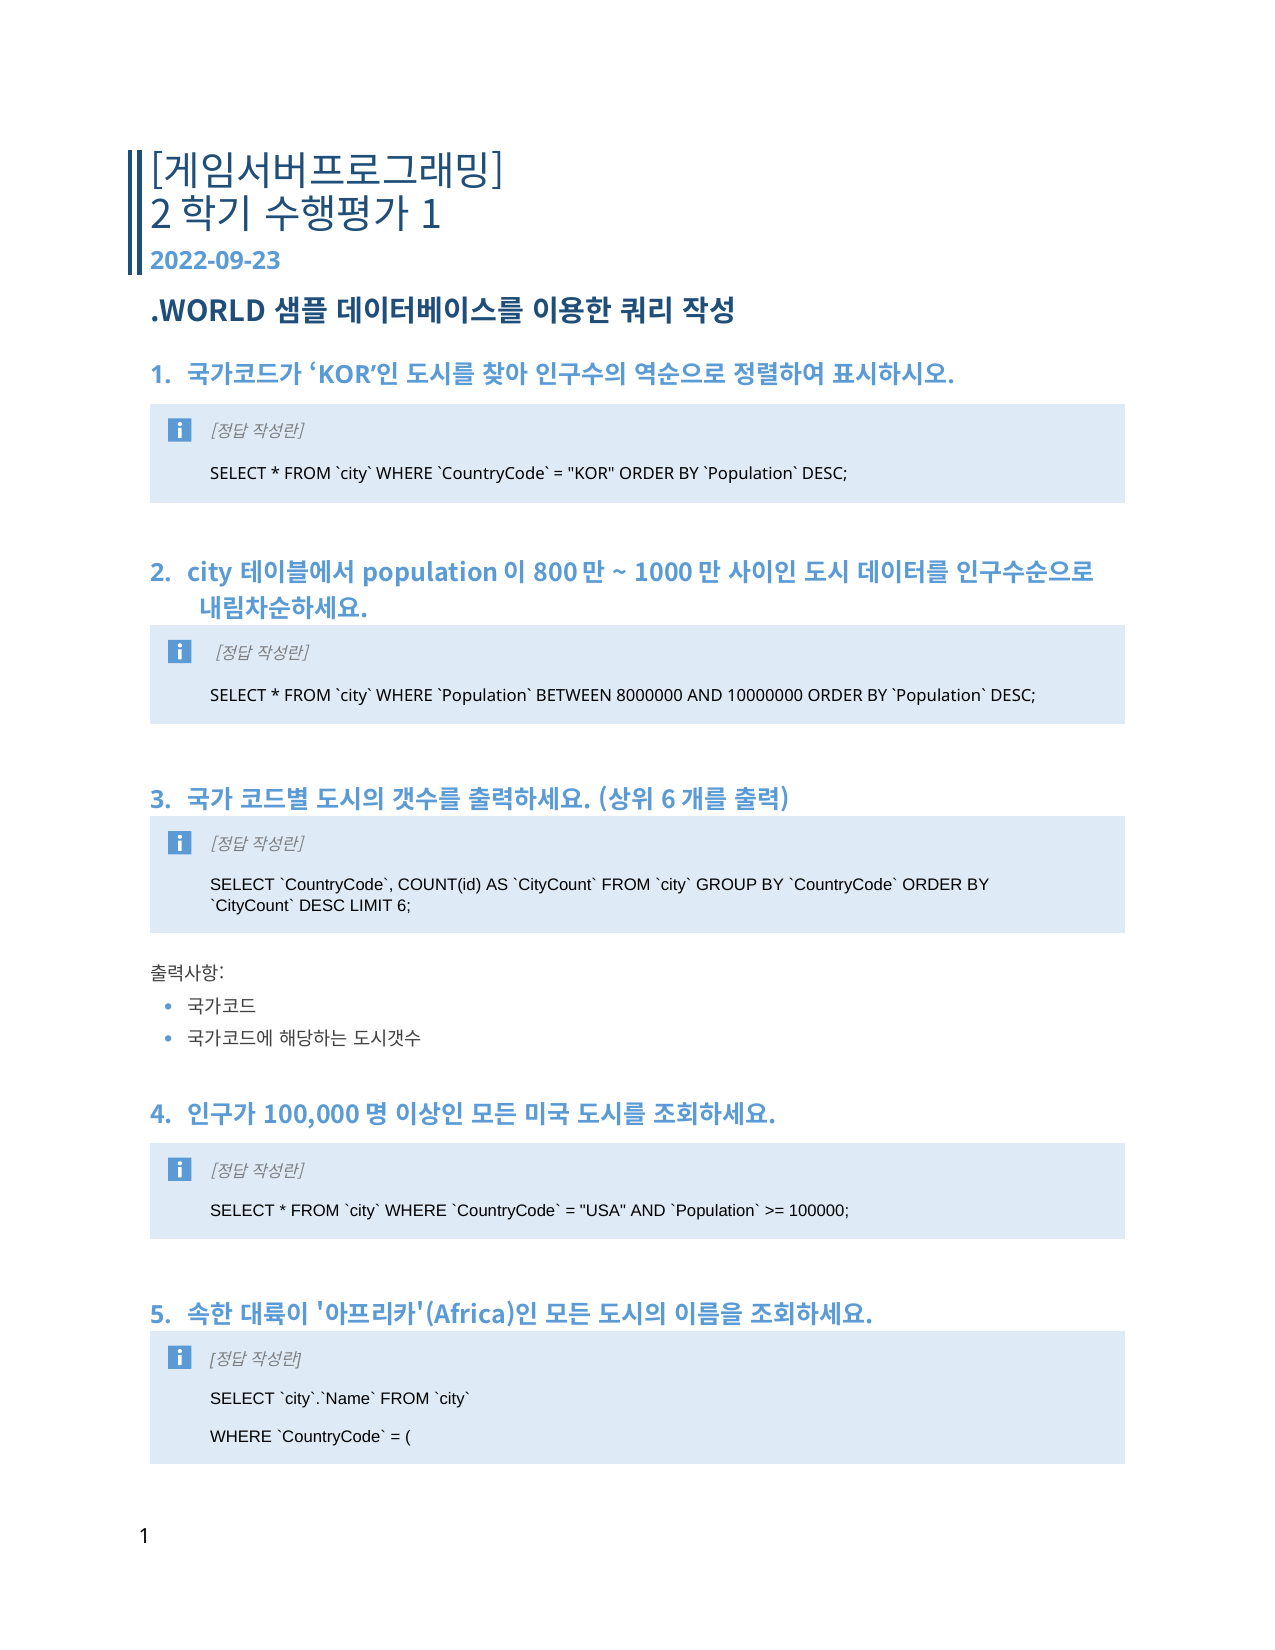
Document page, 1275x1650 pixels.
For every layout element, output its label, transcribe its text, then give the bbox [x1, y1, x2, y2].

list 국가코드 [165, 991, 1125, 1018]
table_header [정답 작성란] SELECT * FROM `city` WHERE `CountryCode` = "USA" AND `Population` >= 100000; [210, 1143, 1125, 1239]
subtitle city 테이블에서 population이 800만 ~ 1000만 사이인 도시 데이터를 인구수순으로 내림차순하세요. [150, 552, 1125, 625]
table_header [정답 작성란] SELECT `CountryCode`, COUNT(id) AS `CityCount` FROM `city` GROUP BY `CountryCode` ORDER BY `CityCount` DESC LIMIT 6; [210, 816, 1125, 933]
text 출력사항: [150, 959, 1125, 986]
title [게임서버프로그래밍] 2학기 수행평가 1 [150, 150, 1125, 237]
subtitle 국가코드가 ‘KOR’인 도시를 찾아 인구수의 역순으로 정렬하여 표시하시오. [150, 355, 1125, 391]
subtitle .world 샘플 데이터베이스를 이용한 쿼리 작성 [150, 287, 1125, 330]
table_header [150, 1143, 210, 1239]
list 국가코드에 해당하는 도시갯수 [165, 1024, 1125, 1051]
subtitle 속한 대륙이 '아프리카'(Africa)인 모든 도시의 이름을 조회하세요. [150, 1294, 1125, 1331]
subtitle 국가 코드별 도시의 갯수를 출력하세요. (상위 6개를 출력) [150, 780, 1125, 816]
table_header [150, 1331, 210, 1464]
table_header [210, 1331, 1125, 1464]
table_header [150, 816, 210, 933]
subtitle 인구가 100,000명 이상인 모든 미국 도시를 조회하세요. [150, 1094, 1125, 1130]
table_header [정답 작성란] SELECT * FROM `city` WHERE `CountryCode` = "KOR" ORDER BY `Population` DESC; [210, 404, 1125, 503]
table_header [정답 작성란] SELECT * FROM `city` WHERE `Population` BETWEEN 8000000 AND 10000000 ORDER BY `Population` DESC; [210, 625, 1125, 724]
table_header [150, 625, 210, 724]
table_header [150, 404, 210, 503]
